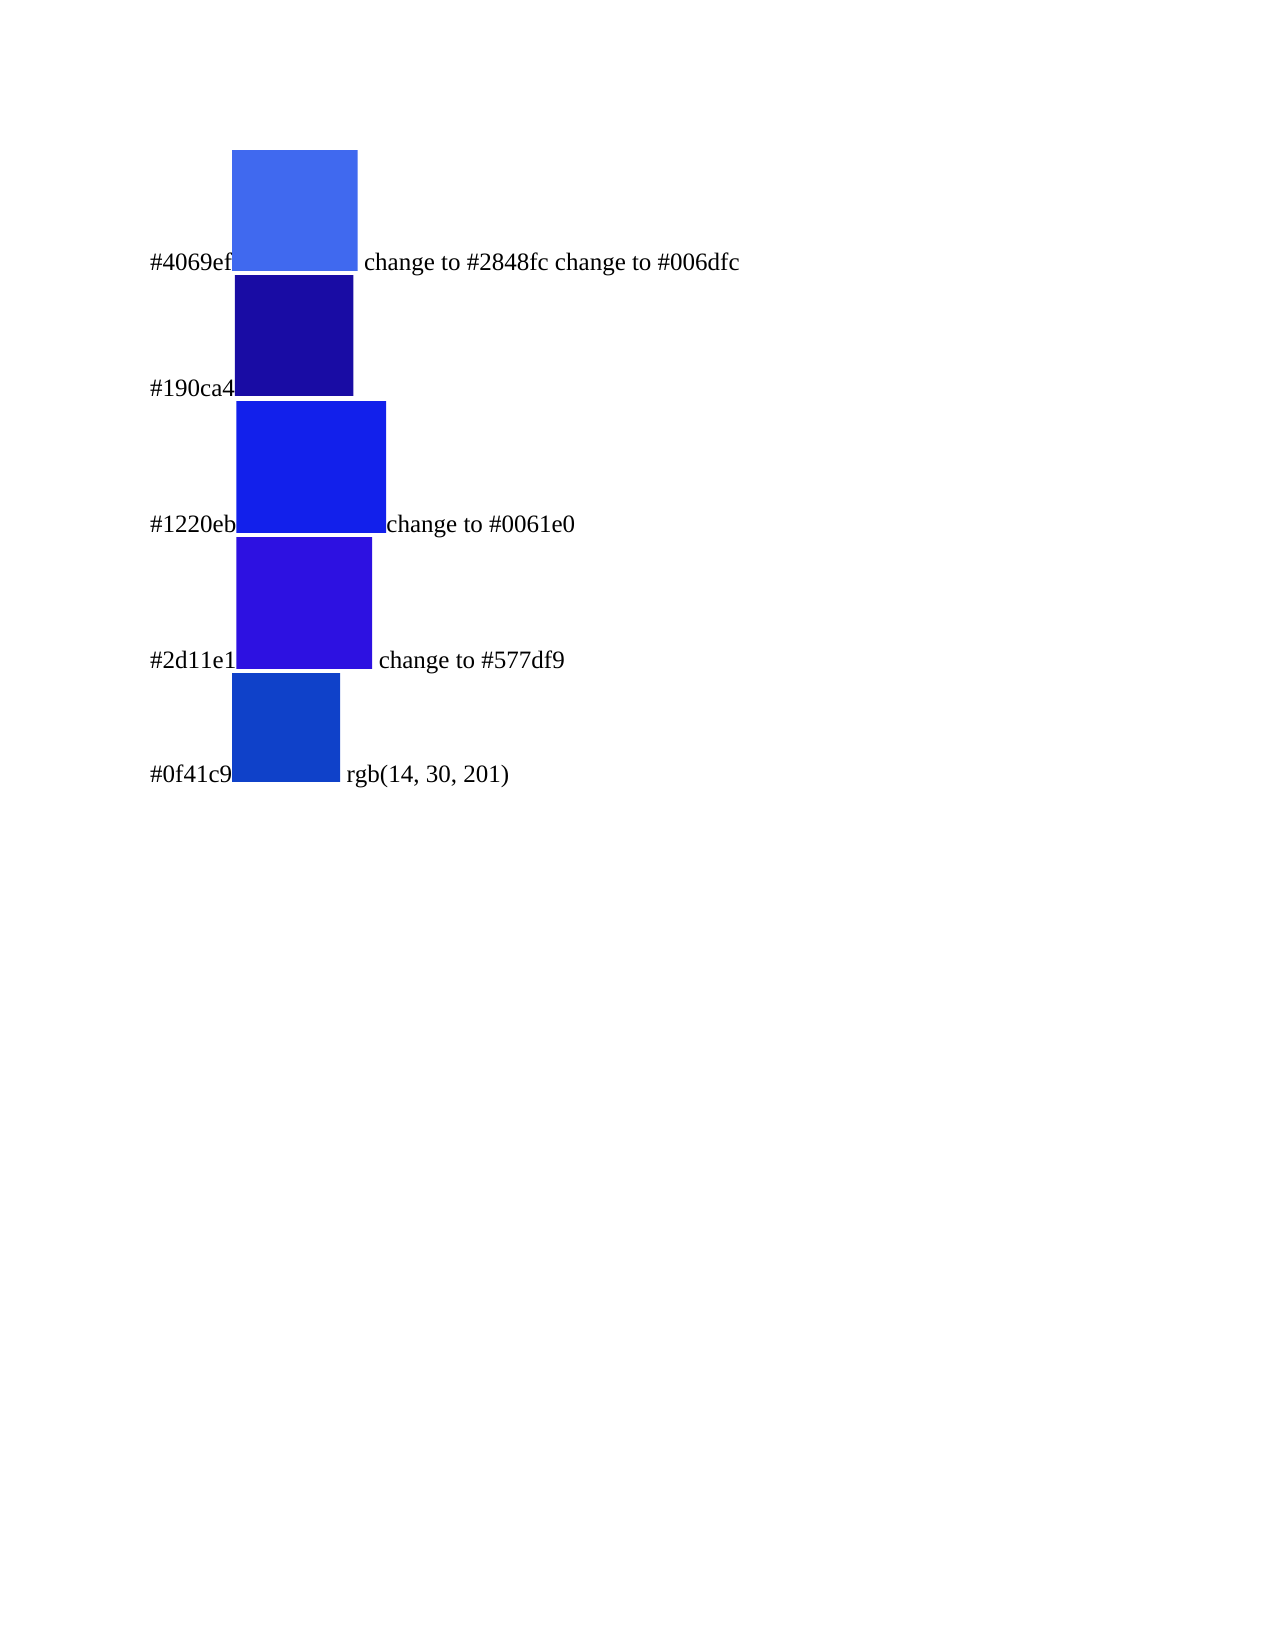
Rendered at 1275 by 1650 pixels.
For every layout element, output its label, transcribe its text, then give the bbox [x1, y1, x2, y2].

text #190ca4 [150, 276, 1125, 401]
text #1220ebchange to #0061e0 [150, 401, 1125, 538]
text #4069ef change to #2848fc change to #006dfc [150, 150, 1125, 276]
picture [236, 401, 387, 533]
picture [236, 537, 373, 669]
picture [232, 150, 358, 271]
picture [232, 673, 340, 782]
text #0f41c9 rgb(14, 30, 201) [150, 674, 1125, 787]
picture [234, 275, 354, 396]
text #2d11e1 change to #577df9 [150, 538, 1125, 674]
